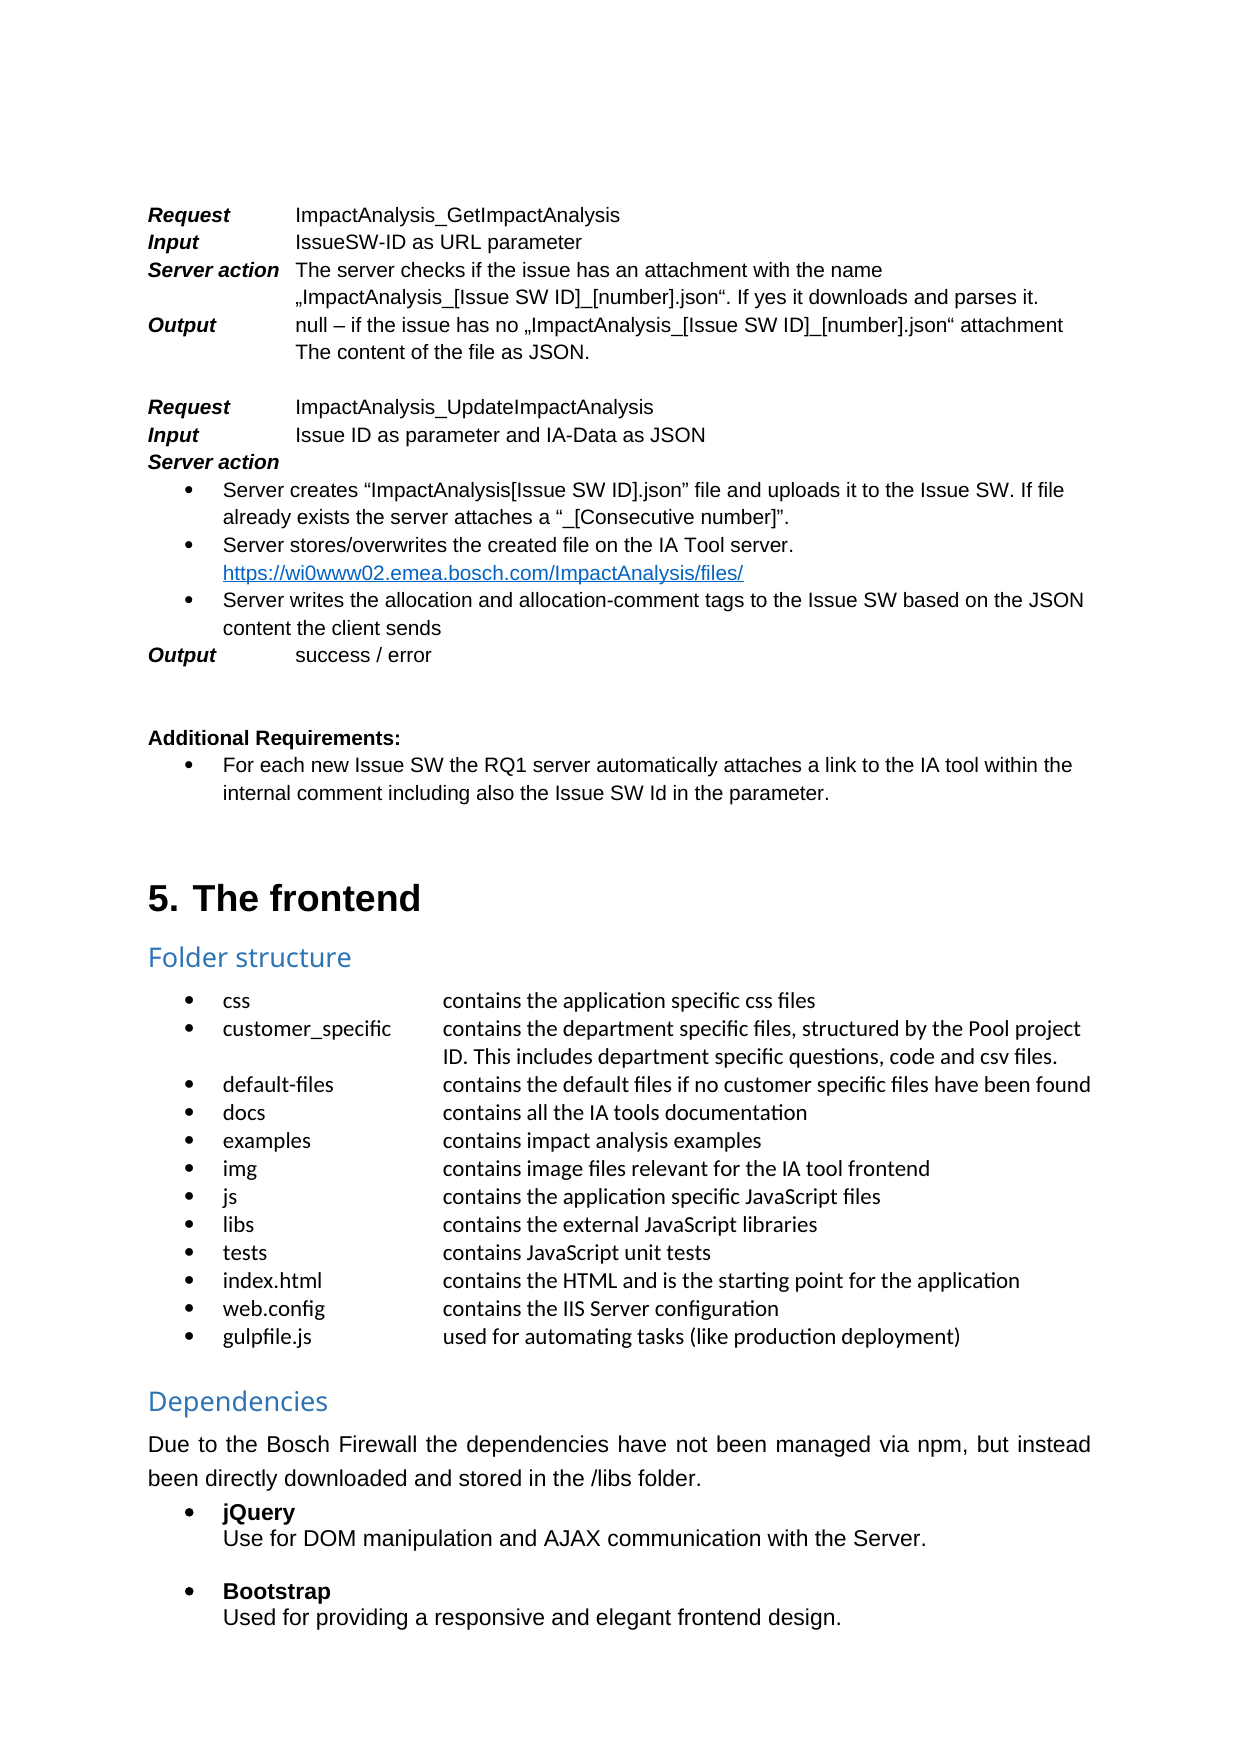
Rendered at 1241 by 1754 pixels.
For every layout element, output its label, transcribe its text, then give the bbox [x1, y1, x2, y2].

text Input IssueSW-ID as URL parameter [148, 230, 1093, 254]
list default-files contains the default files if no customer specific files have been found [185, 1070, 1093, 1098]
list Server creates “ImpactAnalysis[Issue SW ID].json” file and uploads it to the Issue SW. If file already exists the server attaches a “_[Consecutive number]”. [185, 478, 1093, 529]
list gulpfile.js used for automating tasks (like production deployment) [185, 1322, 1093, 1350]
text Server action [148, 450, 1093, 474]
list libs contains the external JavaScript libraries [185, 1210, 1093, 1238]
subtitle Dependencies [148, 1383, 1093, 1419]
list docs contains all the IA tools documentation [185, 1098, 1093, 1126]
list Used for providing a responsive and elegant frontend design. [223, 1604, 1093, 1631]
list Use for DOM manipulation and AJAX communication with the Server. [223, 1525, 1093, 1552]
list js contains the application specific JavaScript files [185, 1182, 1093, 1210]
list examples contains impact analysis examples [185, 1126, 1093, 1154]
text Output null – if the issue has no „ImpactAnalysis_[Issue SW ID]_[number].json“ attachment [148, 313, 1093, 337]
list customer_specific contains the department specific files, structured by the Pool project [185, 1014, 1093, 1042]
subtitle Folder structure [148, 938, 1093, 975]
text Additional Requirements: [148, 725, 1093, 749]
subtitle The frontend [148, 876, 1093, 919]
text Request ImpactAnalysis_GetImpactAnalysis [148, 203, 1093, 227]
list web.config contains the IIS Server configuration [185, 1294, 1093, 1322]
list jQuery [185, 1499, 1093, 1525]
list index.html contains the HTML and is the starting point for the application [185, 1266, 1093, 1294]
list Server writes the allocation and allocation-comment tags to the Issue SW based on the JSON content the client sends [185, 588, 1093, 639]
list img contains image files relevant for the IA tool frontend [185, 1154, 1093, 1182]
list css contains the application specific css files [185, 986, 1093, 1014]
text Input Issue ID as parameter and IA-Data as JSON [148, 423, 1093, 447]
text Request ImpactAnalysis_UpdateImpactAnalysis [148, 395, 1093, 419]
list Bootstrap [185, 1578, 1093, 1604]
text Due to the Bosch Firewall the dependencies have not been managed via npm, but instead been directly downloaded and stored in the /libs folder. [148, 1431, 1093, 1491]
list The content of the file as JSON. [223, 340, 1093, 364]
text Output success / error [148, 643, 1093, 667]
text Server action The server checks if the issue has an attachment with the name [148, 258, 1093, 282]
text „ImpactAnalysis_[Issue SW ID]_[number].json“. If yes it downloads and parses it. [221, 285, 1093, 309]
list For each new Issue SW the RQ1 server automatically attaches a link to the IA tool within the internal comment including also the Issue SW Id in the parameter. [185, 753, 1093, 804]
list ID. This includes department specific questions, code and csv files. [370, 1042, 1093, 1070]
list Server stores/overwrites the created file on the IA Tool server. https://wi0www02.emea.bosch.com/ImpactAnalysis/files/ [185, 533, 1093, 584]
list tests contains JavaScript unit tests [185, 1238, 1093, 1266]
